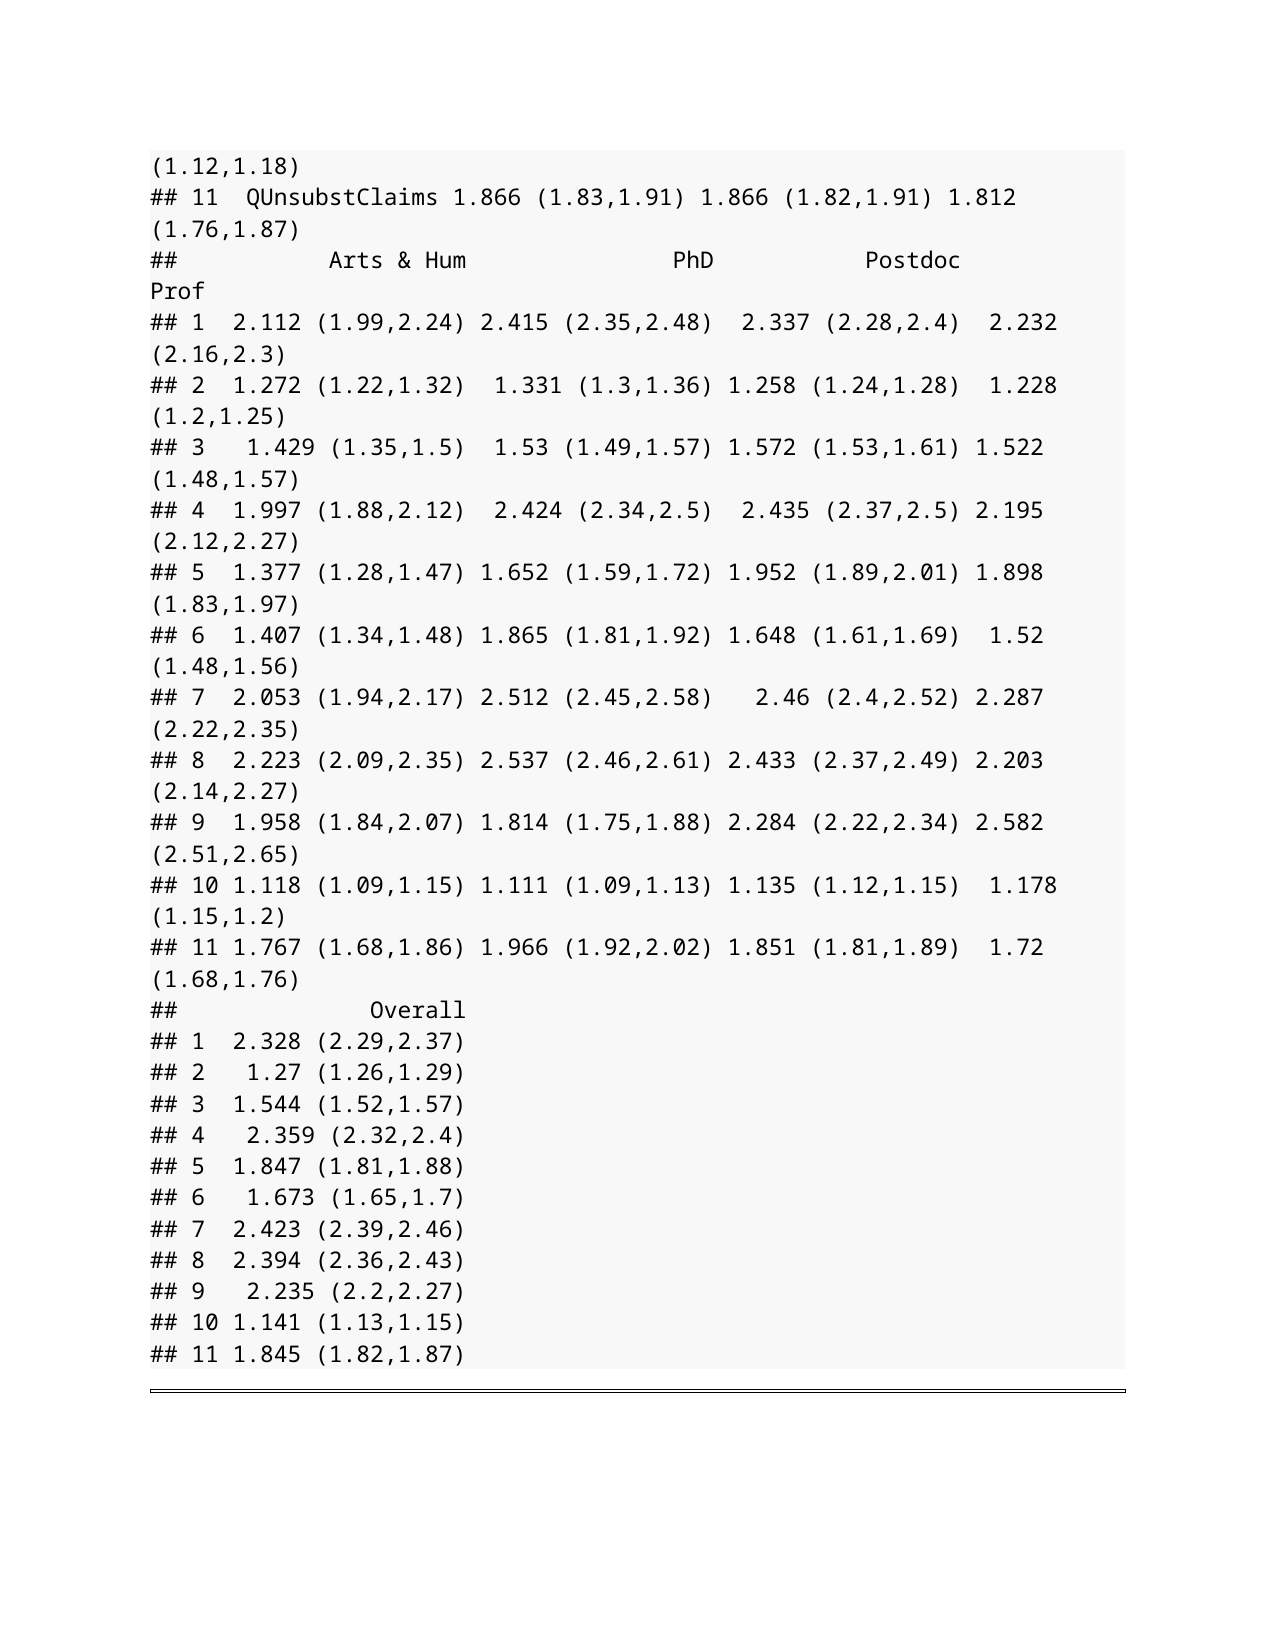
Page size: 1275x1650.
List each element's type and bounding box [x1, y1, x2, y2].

text [150, 150, 1125, 1369]
